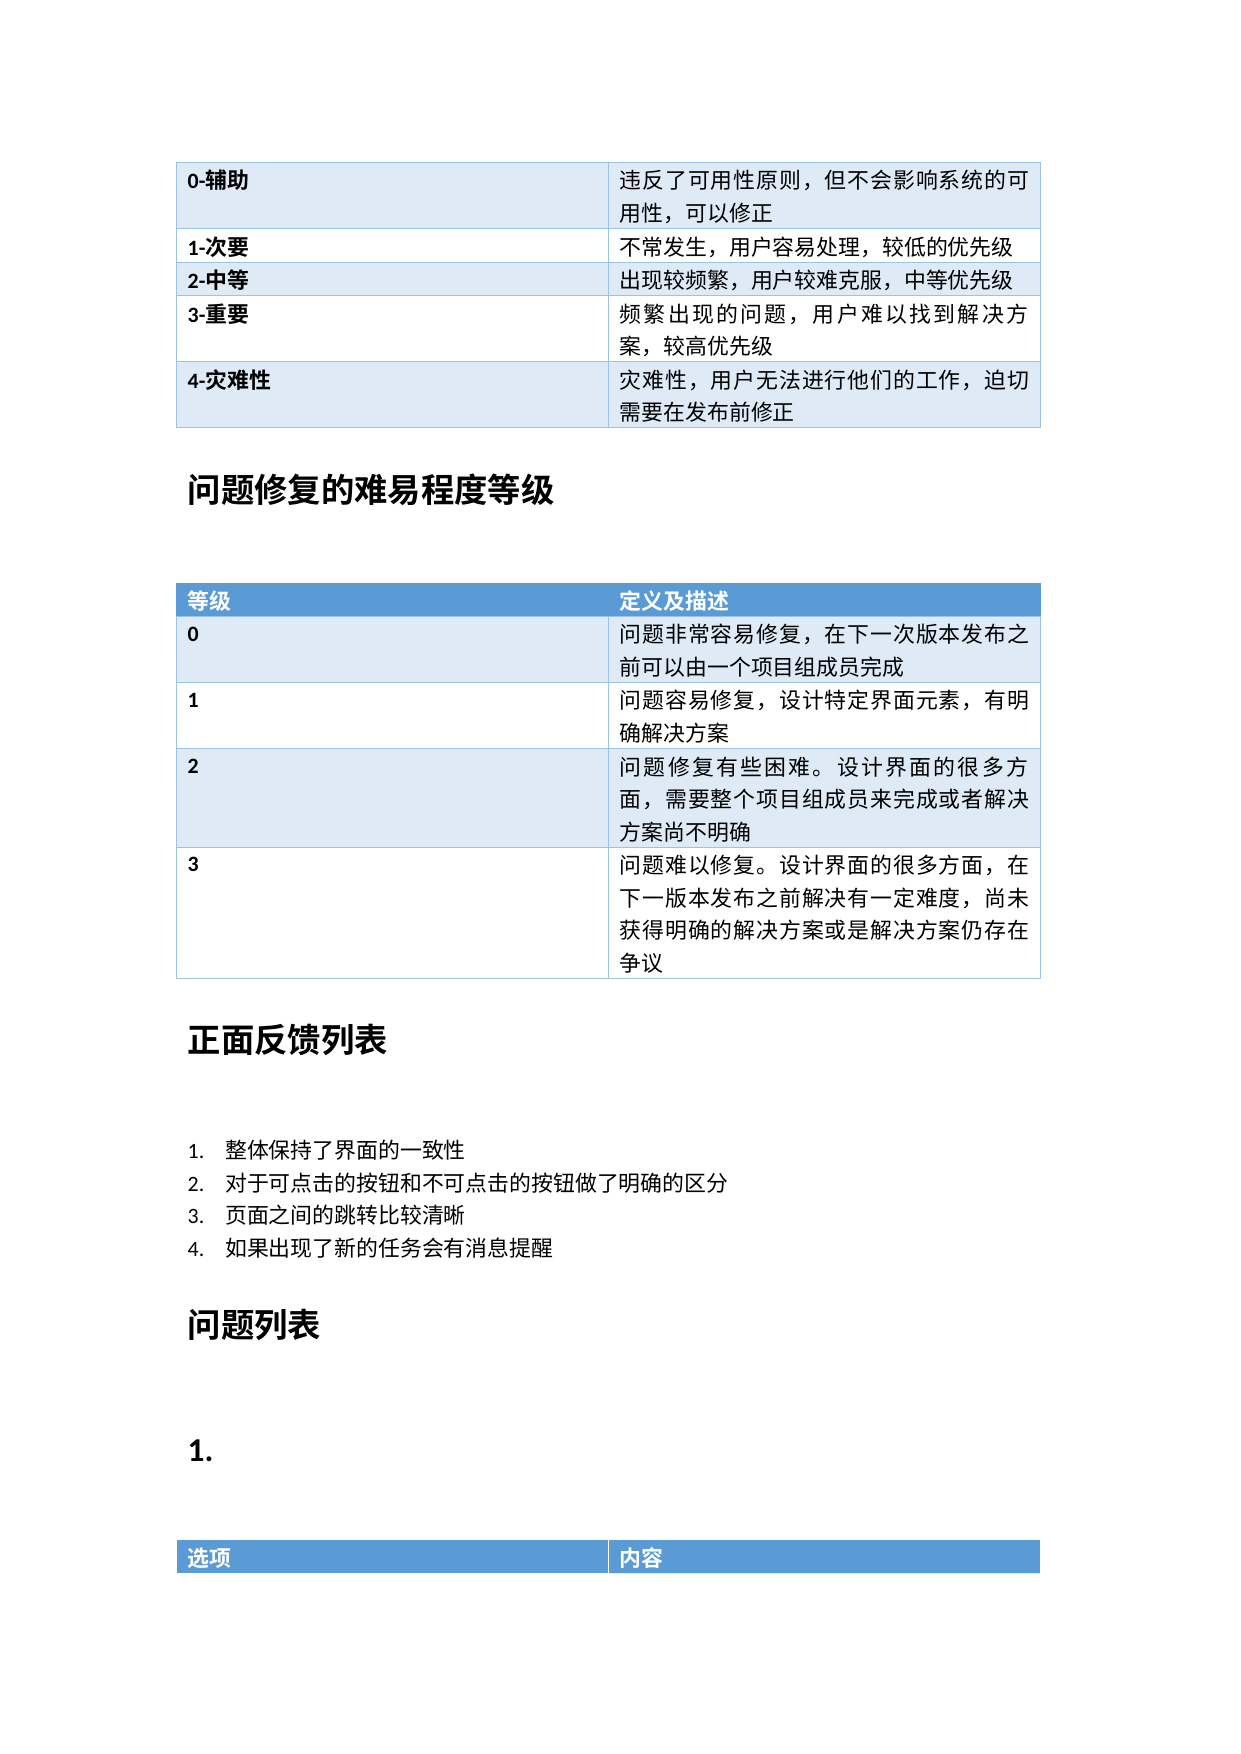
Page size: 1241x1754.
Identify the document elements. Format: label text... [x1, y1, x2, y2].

list 整体保持了界面的一致性 [187, 1133, 1053, 1166]
subtitle 问题列表 [187, 1290, 1053, 1355]
table_cell 出现较频繁，用户较难克服，中等优先级 [609, 263, 1040, 295]
table_cell 问题容易修复，设计特定界面元素，有明确解决方案 [609, 683, 1040, 748]
table_cell 0-辅助 [177, 163, 608, 228]
table_cell 1 [177, 683, 608, 748]
table_cell 灾难性，用户无法进行他们的工作，迫切需要在发布前修正 [609, 362, 1040, 427]
list 对于可点击的按钮和不可点击的按钮做了明确的区分 [187, 1166, 1053, 1198]
table_header 选项 [177, 1540, 608, 1573]
table_cell 4-灾难性 [177, 362, 608, 427]
table_cell 2-中等 [177, 263, 608, 295]
table_cell 0 [177, 617, 608, 682]
table_cell 2 [177, 749, 608, 847]
table_cell 问题难以修复。设计界面的很多方面，在下一版本发布之前解决有一定难度，尚未获得明确的解决方案或是解决方案仍存在争议 [609, 848, 1040, 978]
list 页面之间的跳转比较清晰 [187, 1198, 1053, 1231]
table_cell 1-次要 [177, 229, 608, 262]
table_cell 3-重要 [177, 296, 608, 361]
table_header 等级 [177, 584, 608, 616]
table_header 内容 [609, 1540, 1040, 1573]
table_cell 不常发生，用户容易处理，较低的优先级 [609, 229, 1040, 262]
table_cell 问题修复有些困难。设计界面的很多方面，需要整个项目组成员来完成或者解决方案尚不明确 [609, 749, 1040, 847]
table_header 定义及描述 [609, 584, 1040, 616]
table_cell 3 [177, 848, 608, 978]
table_cell 违反了可用性原则，但不会影响系统的可用性，可以修正 [609, 163, 1040, 228]
subtitle 正面反馈列表 [187, 1006, 1053, 1071]
list 如果出现了新的任务会有消息提醒 [187, 1231, 1053, 1263]
table_cell 问题非常容易修复，在下一次版本发布之前可以由一个项目组成员完成 [609, 617, 1040, 682]
subtitle 问题修复的难易程度等级 [187, 455, 1053, 520]
table_cell 频繁出现的问题，用户难以找到解决方案，较高优先级 [609, 296, 1040, 361]
